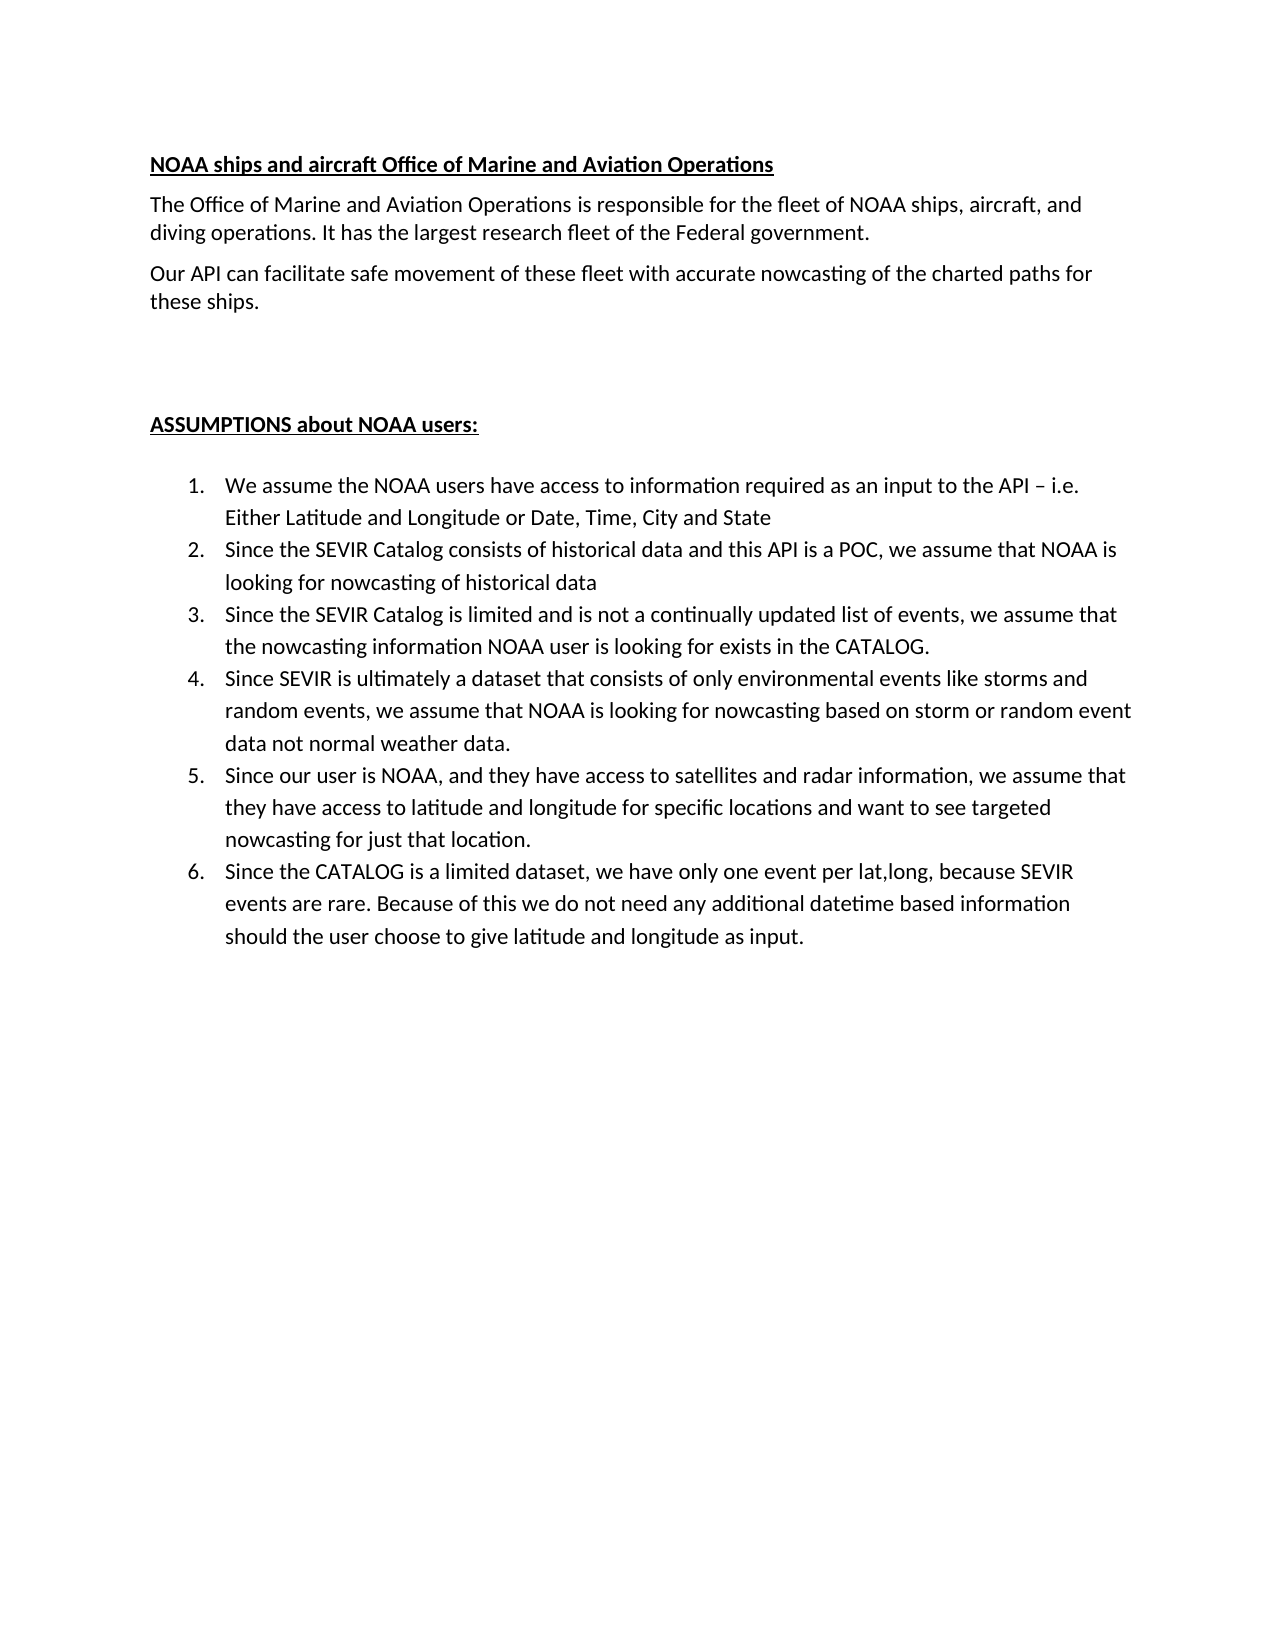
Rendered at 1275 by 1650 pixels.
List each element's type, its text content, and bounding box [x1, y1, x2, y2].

subtitle NOAA ships and aircraft Office of Marine and Aviation Operations [150, 150, 1134, 178]
list Since our user is NOAA, and they have access to satellites and radar information, we assume that they have access to latitude and longitude for specific locations and want to see targeted nowcasting for just that location. [187, 761, 1134, 853]
text Our API can facilitate safe movement of these fleet with accurate nowcasting of the charted paths for these ships. [150, 259, 1134, 315]
list We assume the NOAA users have access to information required as an input to the API – i.e. Either Latitude and Longitude or Date, Time, City and State [187, 471, 1134, 531]
list Since the SEVIR Catalog is limited and is not a continually updated list of events, we assume that the nowcasting information NOAA user is looking for exists in the CATALOG. [187, 600, 1134, 660]
text ASSUMPTIONS about NOAA users: [150, 410, 1134, 438]
list Since SEVIR is ultimately a dataset that consists of only environmental events like storms and random events, we assume that NOAA is looking for nowcasting based on storm or random event data not normal weather data. [187, 664, 1134, 757]
list Since the SEVIR Catalog consists of historical data and this API is a POC, we assume that NOAA is looking for nowcasting of historical data [187, 536, 1134, 596]
list Since the CATALOG is a limited dataset, we have only one event per lat,long, because SEVIR events are rare. Because of this we do not need any additional datetime based information should the user choose to give latitude and longitude as input. [187, 857, 1134, 950]
text The Office of Marine and Aviation Operations is responsible for the fleet of NOAA ships, aircraft, and diving operations. It has the largest research fleet of the Federal government. [150, 191, 1134, 247]
